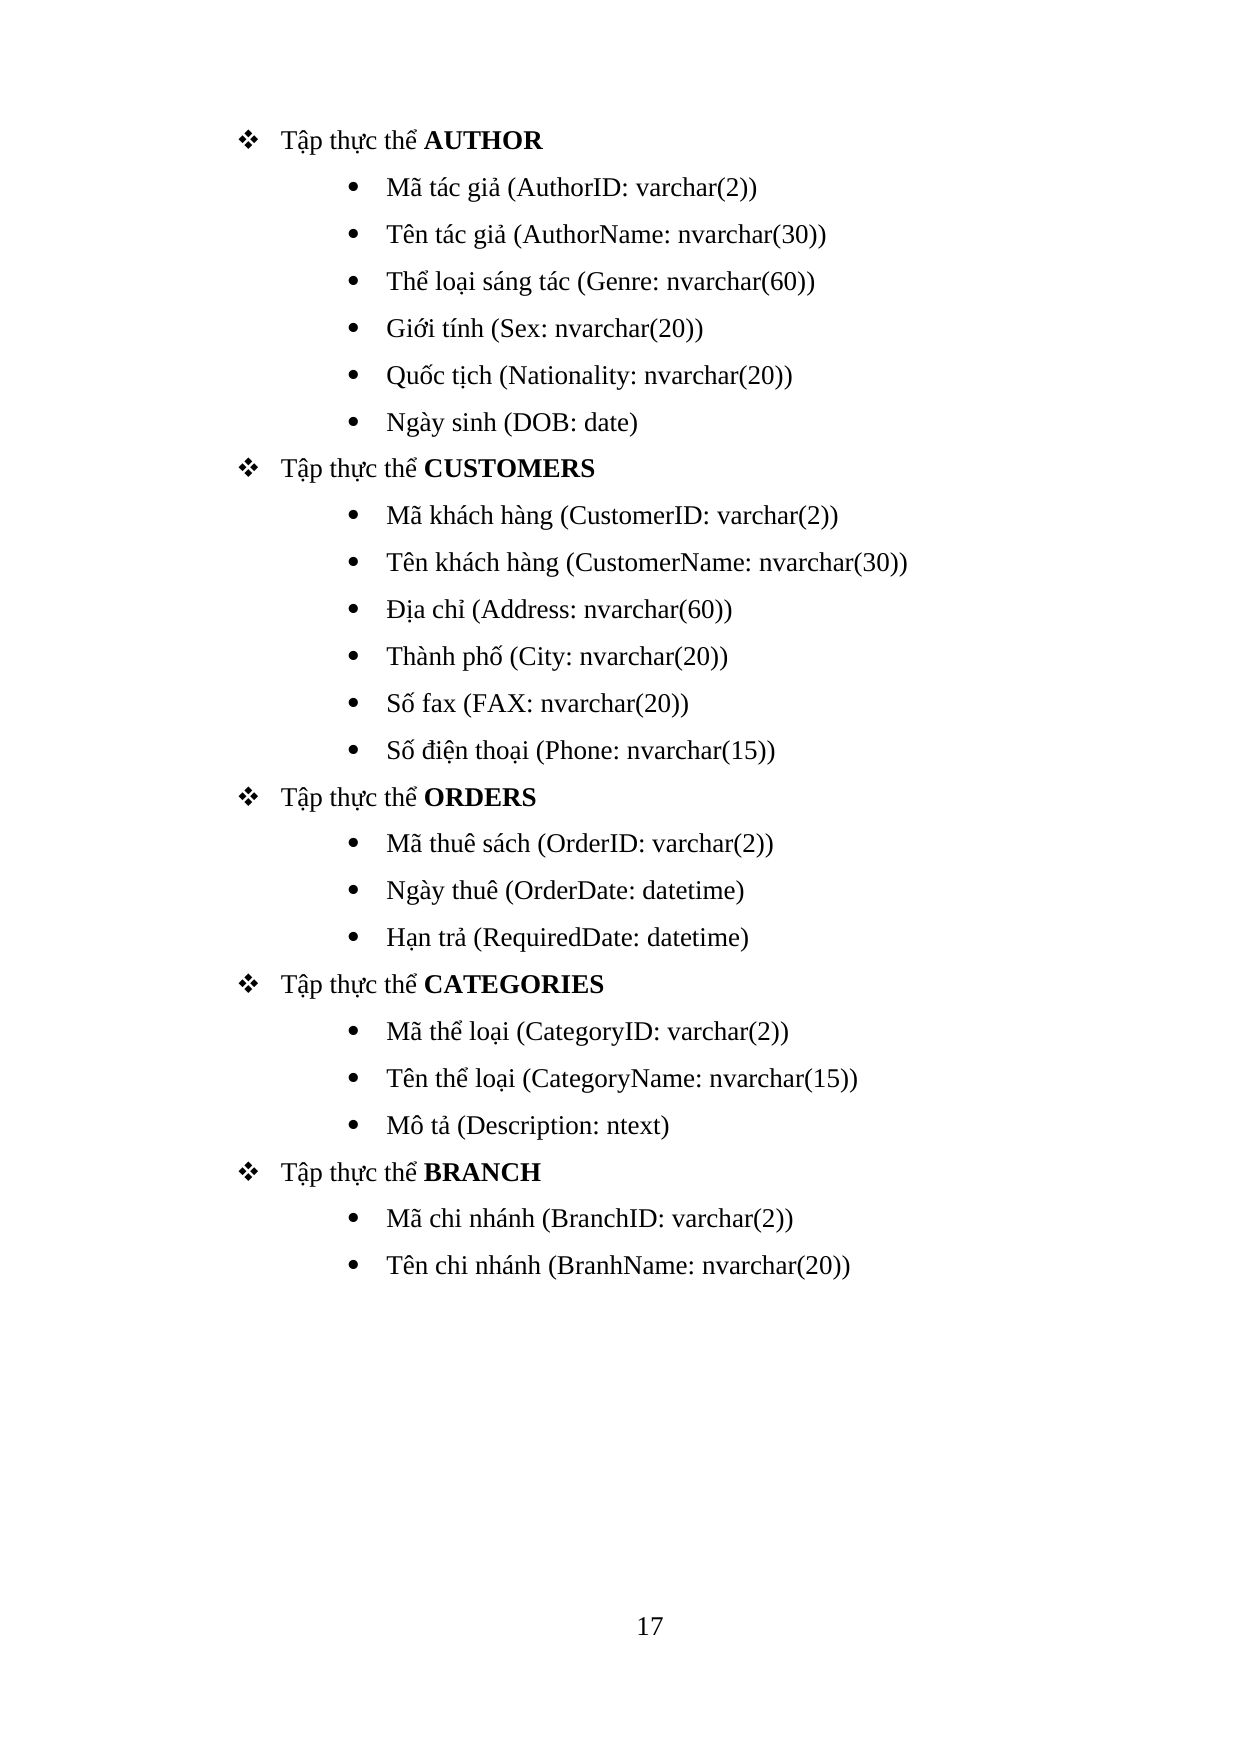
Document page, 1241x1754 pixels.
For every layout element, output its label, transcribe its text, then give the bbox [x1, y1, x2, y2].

list Mã khách hàng (CustomerID: varchar(2)) [349, 499, 1122, 531]
list Giới tính (Sex: nvarchar(20)) [349, 312, 1122, 343]
list Mã thể loại (CategoryID: varchar(2)) [349, 1015, 1122, 1046]
list Mã thuê sách (OrderID: varchar(2)) [349, 827, 1122, 859]
list Ngày thuê (OrderDate: datetime) [349, 874, 1122, 906]
list Số fax (FAX: nvarchar(20)) [349, 687, 1122, 718]
list Tập thực thể ORDERS [236, 781, 1122, 812]
list Tập thực thể BRANCH [236, 1156, 1122, 1187]
list Địa chỉ (Address: nvarchar(60)) [349, 593, 1122, 624]
list Quốc tịch (Nationality: nvarchar(20)) [349, 359, 1122, 390]
list Thể loại sáng tác (Genre: nvarchar(60)) [349, 265, 1122, 296]
list Thành phố (City: nvarchar(20)) [349, 640, 1122, 671]
list Tên thể loại (CategoryName: nvarchar(15)) [349, 1062, 1122, 1093]
list Mã tác giả (AuthorID: varchar(2)) [349, 171, 1122, 202]
list Tên khách hàng (CustomerName: nvarchar(30)) [349, 546, 1122, 577]
list Mô tả (Description: ntext) [349, 1109, 1122, 1140]
list Mã chi nhánh (BranchID: varchar(2)) [349, 1202, 1122, 1234]
list Tập thực thể CATEGORIES [236, 968, 1122, 999]
list Tập thực thể CUSTOMERS [236, 452, 1122, 484]
list Số điện thoại (Phone: nvarchar(15)) [349, 734, 1122, 765]
list Hạn trả (RequiredDate: datetime) [349, 921, 1122, 952]
list Tên tác giả (AuthorName: nvarchar(30)) [349, 218, 1122, 249]
list Tập thực thể AUTHOR [236, 124, 1122, 156]
list Tên chi nhánh (BranhName: nvarchar(20)) [349, 1249, 1122, 1281]
list Ngày sinh (DOB: date) [349, 406, 1122, 437]
